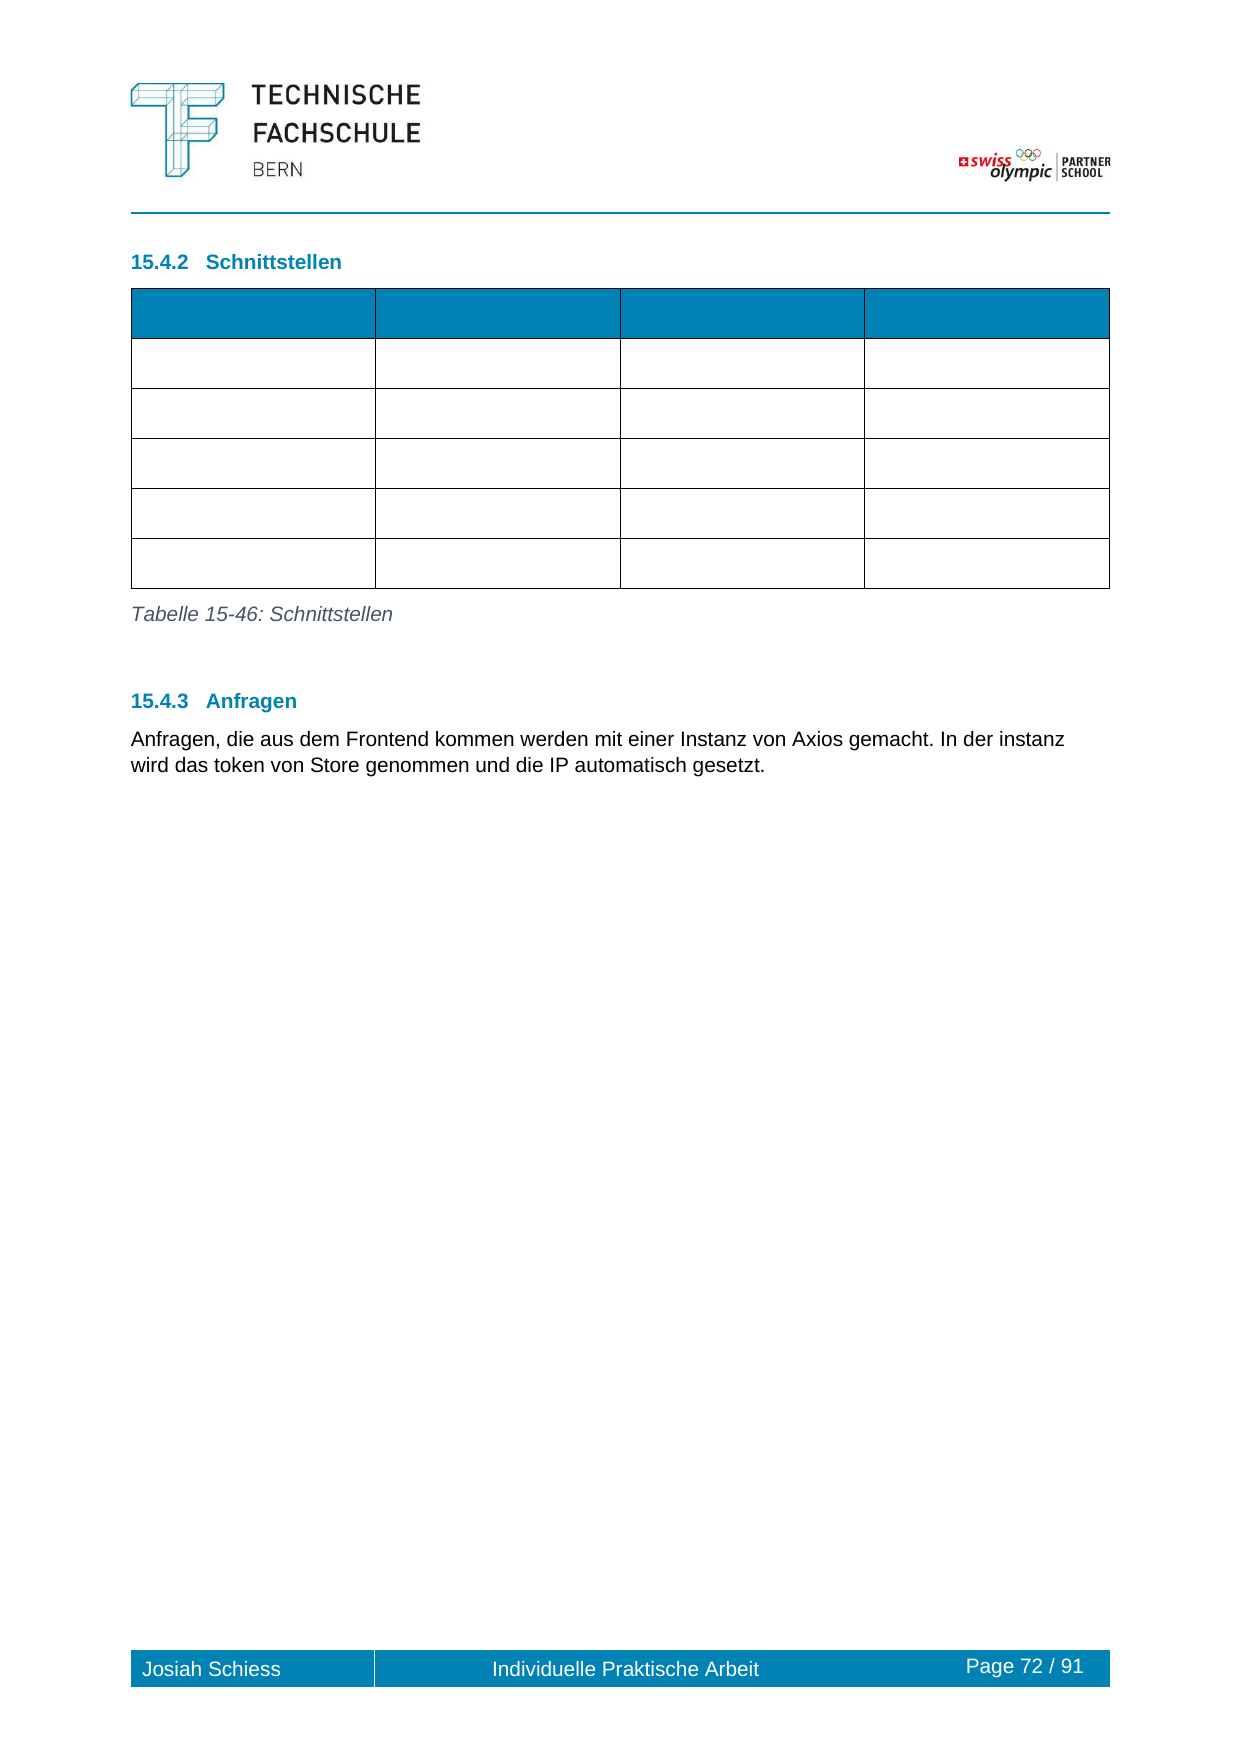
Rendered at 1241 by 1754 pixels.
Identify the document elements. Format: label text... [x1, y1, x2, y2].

table_cell [865, 439, 1109, 488]
subtitle Anfragen [131, 689, 1110, 713]
table_cell [376, 389, 620, 438]
table_header [376, 289, 620, 338]
table_header [621, 289, 864, 338]
table_cell [376, 489, 620, 538]
table_cell [621, 389, 864, 438]
table_cell [865, 339, 1109, 388]
table_cell [621, 339, 864, 388]
table_cell [865, 489, 1109, 538]
table_cell [865, 539, 1109, 588]
subtitle Schnittstellen [131, 249, 1110, 273]
table_cell [132, 439, 375, 488]
text Anfragen, die aus dem Frontend kommen werden mit einer Instanz von Axios gemacht. In der instanz wird das token von Store genommen und die IP automatisch gesetzt. [131, 727, 1110, 777]
table_cell [132, 489, 375, 538]
table_cell [376, 539, 620, 588]
table_cell [621, 539, 864, 588]
table_cell [376, 339, 620, 388]
table_cell [621, 489, 864, 538]
table_cell [132, 339, 375, 388]
table_cell [376, 439, 620, 488]
picture [130, 83, 1111, 210]
table_header [865, 289, 1109, 338]
table_cell [621, 439, 864, 488]
table_cell [132, 389, 375, 438]
table_cell [865, 389, 1109, 438]
table_cell [132, 539, 375, 588]
table_header [132, 289, 375, 338]
